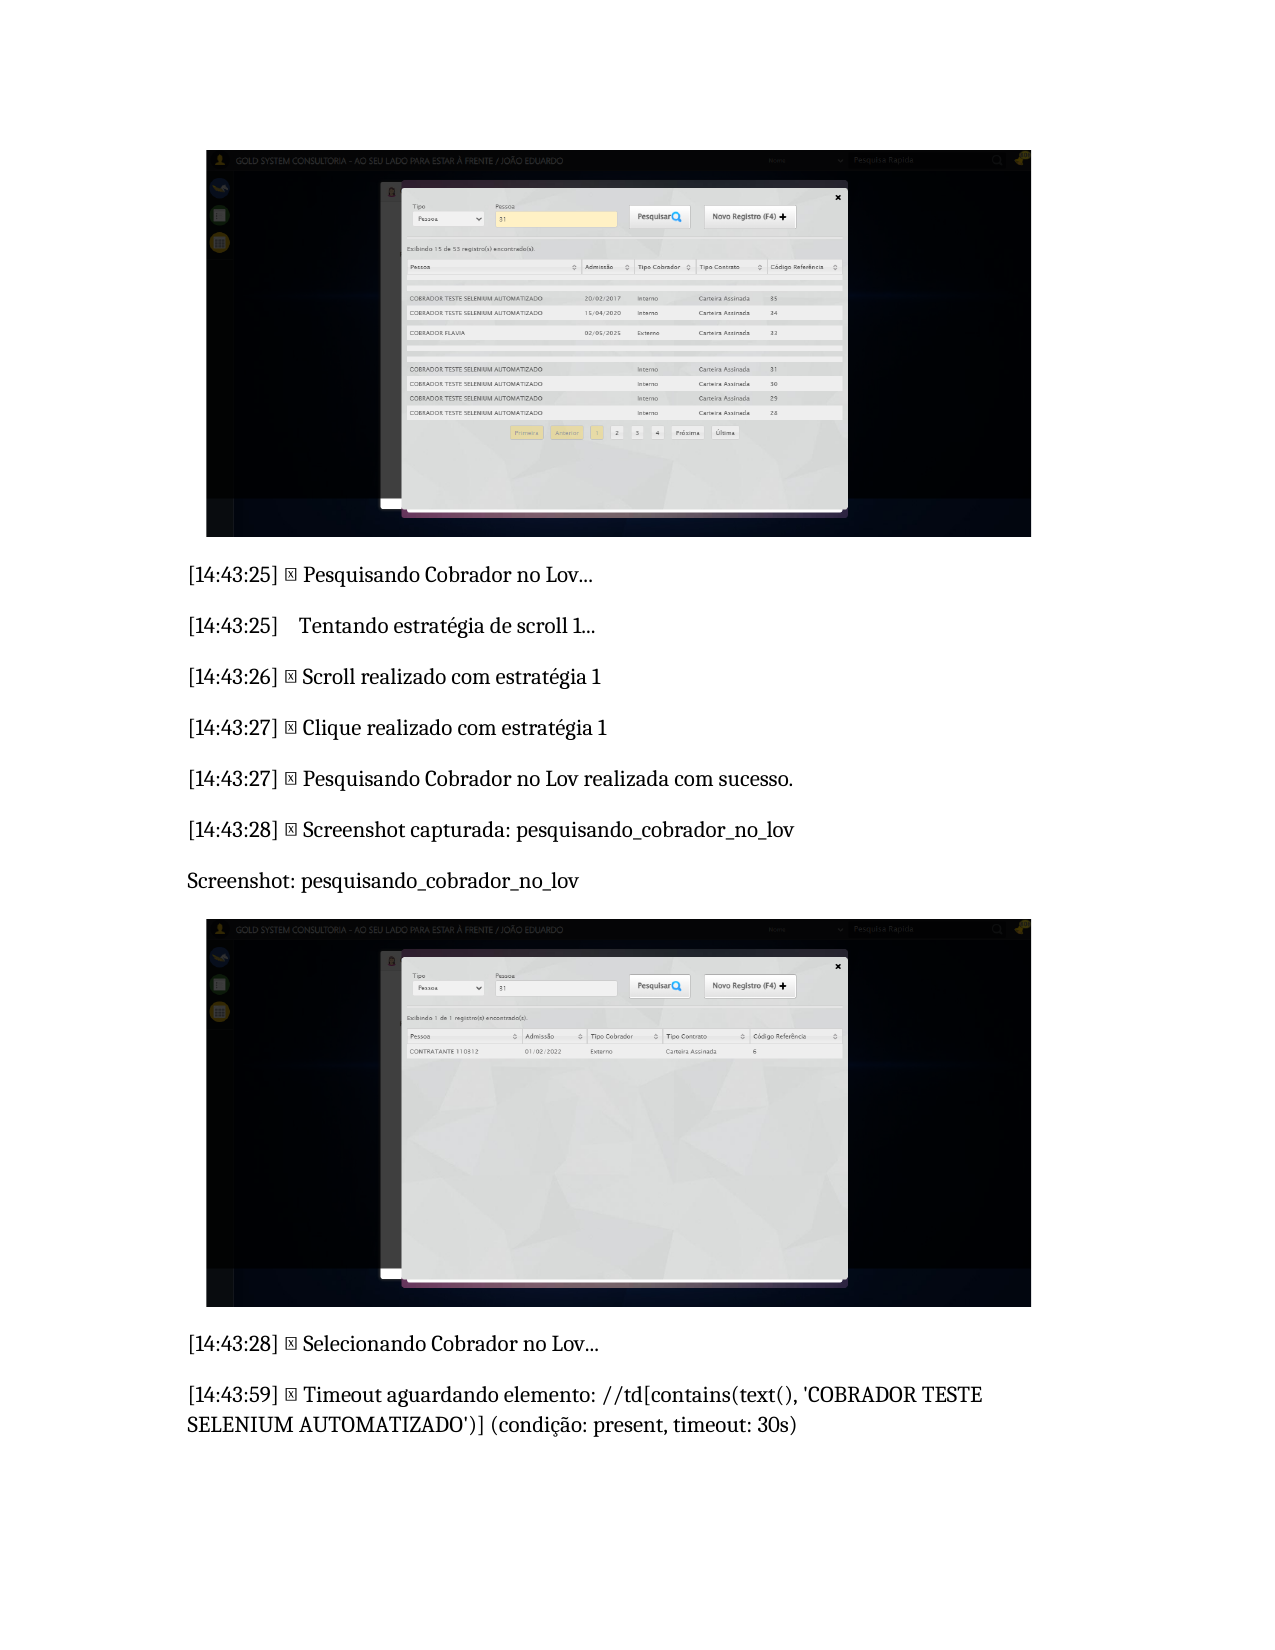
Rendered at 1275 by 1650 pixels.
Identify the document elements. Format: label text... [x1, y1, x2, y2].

text [14:43:26] ✅ Scroll realizado com estratégia 1 [187, 664, 1087, 690]
text [14:43:59] ❌ Timeout aguardando elemento: //td[contains(text(), 'COBRADOR TESTE SELENIUM AUTOMATIZADO')] (condição: present, timeout: 30s) [187, 1382, 1087, 1438]
picture [206, 919, 1032, 1307]
text [14:43:27] ✅ Pesquisando Cobrador no Lov realizada com sucesso. [187, 766, 1087, 792]
text [14:43:25] 🔄 Pesquisando Cobrador no Lov... [187, 562, 1087, 588]
picture [206, 150, 1032, 537]
text [14:43:28] 📸 Screenshot capturada: pesquisando_cobrador_no_lov [187, 817, 1087, 843]
text [14:43:25] Tentando estratégia de scroll 1... [187, 613, 1087, 639]
text [14:43:28] 🔄 Selecionando Cobrador no Lov... [187, 1331, 1087, 1357]
text Screenshot: pesquisando_cobrador_no_lov [187, 868, 1087, 894]
text [14:43:27] ✅ Clique realizado com estratégia 1 [187, 715, 1087, 741]
